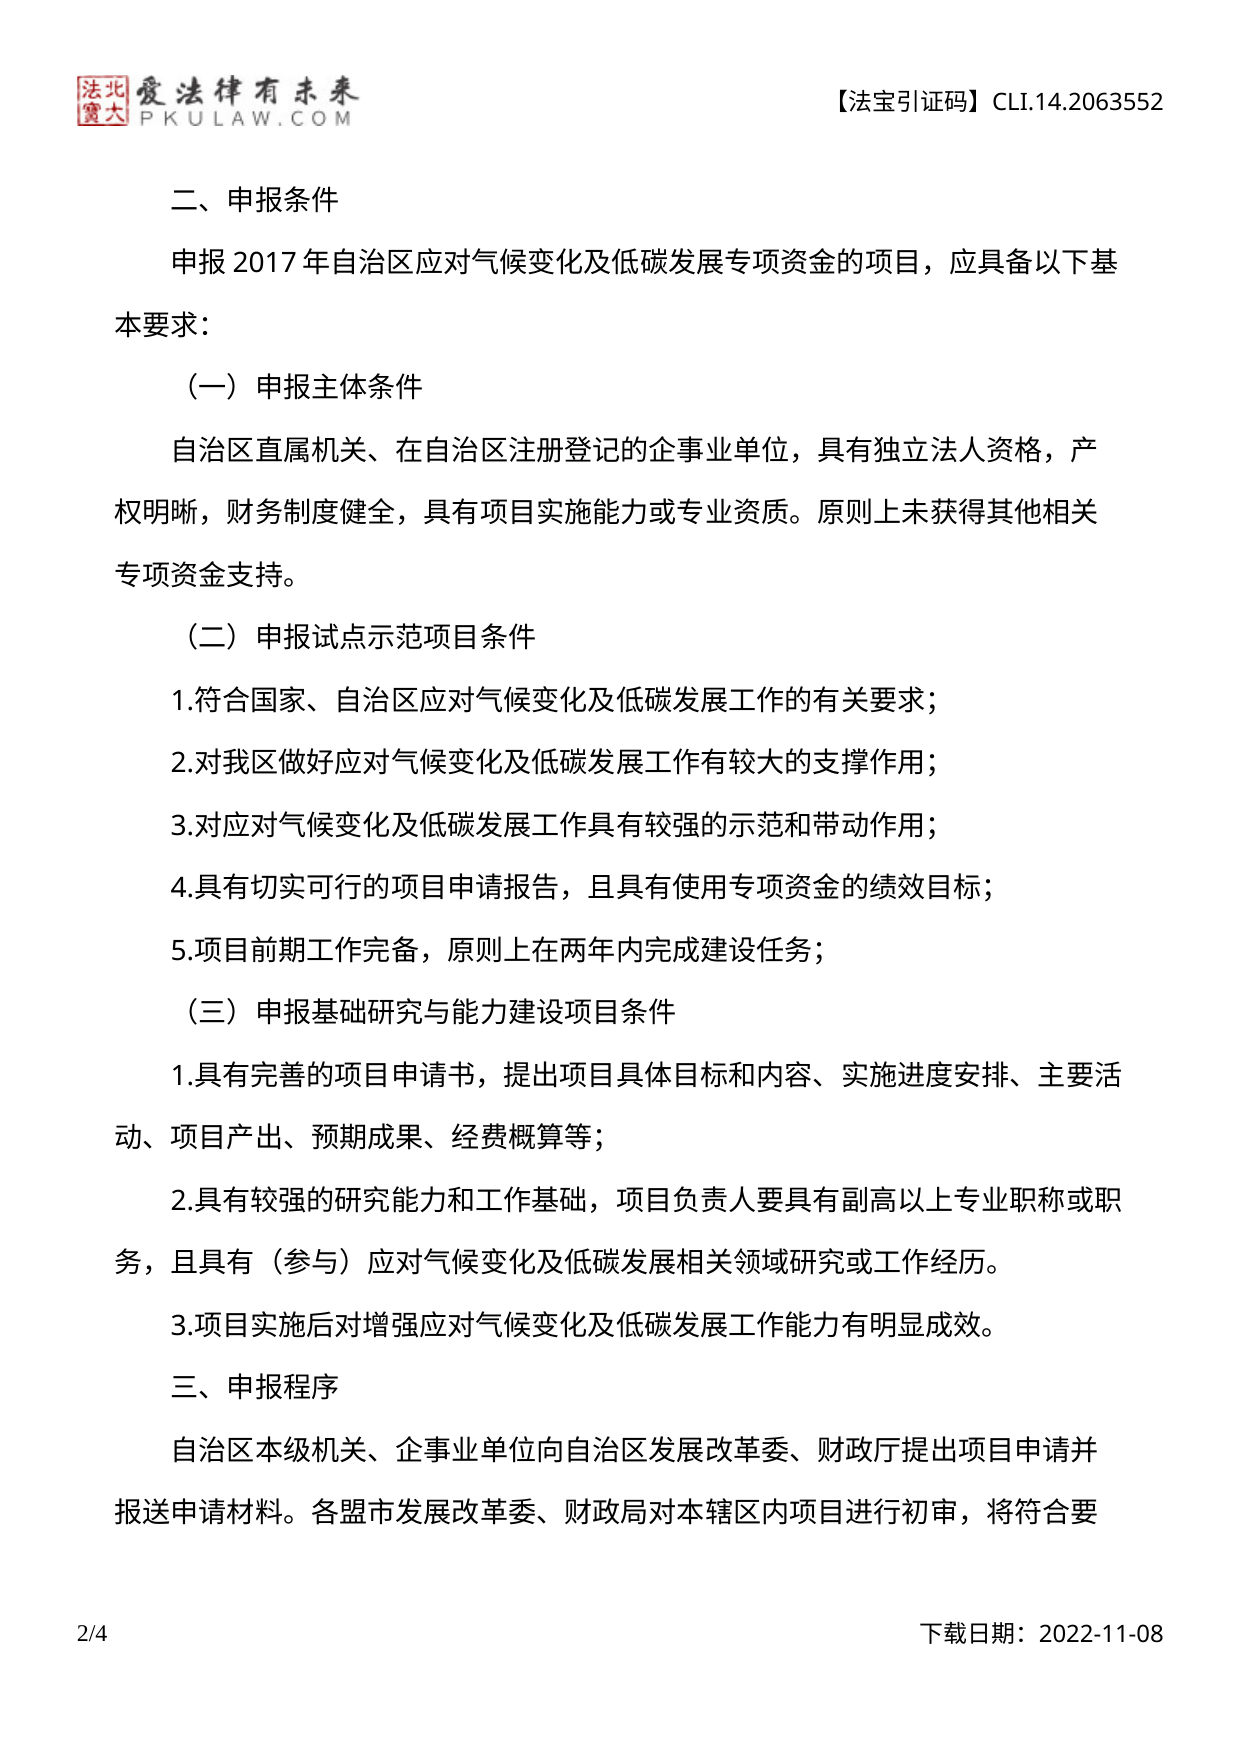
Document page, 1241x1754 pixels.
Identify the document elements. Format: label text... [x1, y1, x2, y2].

text 4.具有切实可行的项目申请报告，且具有使用专项资金的绩效目标； [114, 843, 1126, 906]
text 1.符合国家、自治区应对气候变化及低碳发展工作的有关要求； [114, 656, 1126, 718]
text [114, 1406, 1126, 1531]
text （一）申报主体条件 [114, 343, 1126, 406]
text 5.项目前期工作完备，原则上在两年内完成建设任务； [114, 906, 1126, 968]
text 3.对应对气候变化及低碳发展工作具有较强的示范和带动作用； [114, 781, 1126, 843]
text 2.对我区做好应对气候变化及低碳发展工作有较大的支撑作用； [114, 718, 1126, 781]
text 三、申报程序 [114, 1343, 1126, 1406]
text （二）申报试点示范项目条件 [114, 593, 1126, 656]
text 申报2017年自治区应对气候变化及低碳发展专项资金的项目，应具备以下基本要求： [114, 218, 1126, 343]
text 3.项目实施后对增强应对气候变化及低碳发展工作能力有明显成效。 [114, 1281, 1126, 1343]
text 自治区直属机关、在自治区注册登记的企事业单位，具有独立法人资格，产权明晰，财务制度健全，具有项目实施能力或专业资质。原则上未获得其他相关专项资金支持。 [114, 406, 1126, 593]
text 1.具有完善的项目申请书，提出项目具体目标和内容、实施进度安排、主要活动、项目产出、预期成果、经费概算等； [114, 1031, 1126, 1156]
text 2.具有较强的研究能力和工作基础，项目负责人要具有副高以上专业职称或职务，且具有（参与）应对气候变化及低碳发展相关领域研究或工作经历。 [114, 1156, 1126, 1281]
text （三）申报基础研究与能力建设项目条件 [114, 968, 1126, 1031]
picture [76, 75, 361, 126]
text 二、申报条件 [114, 156, 1126, 218]
